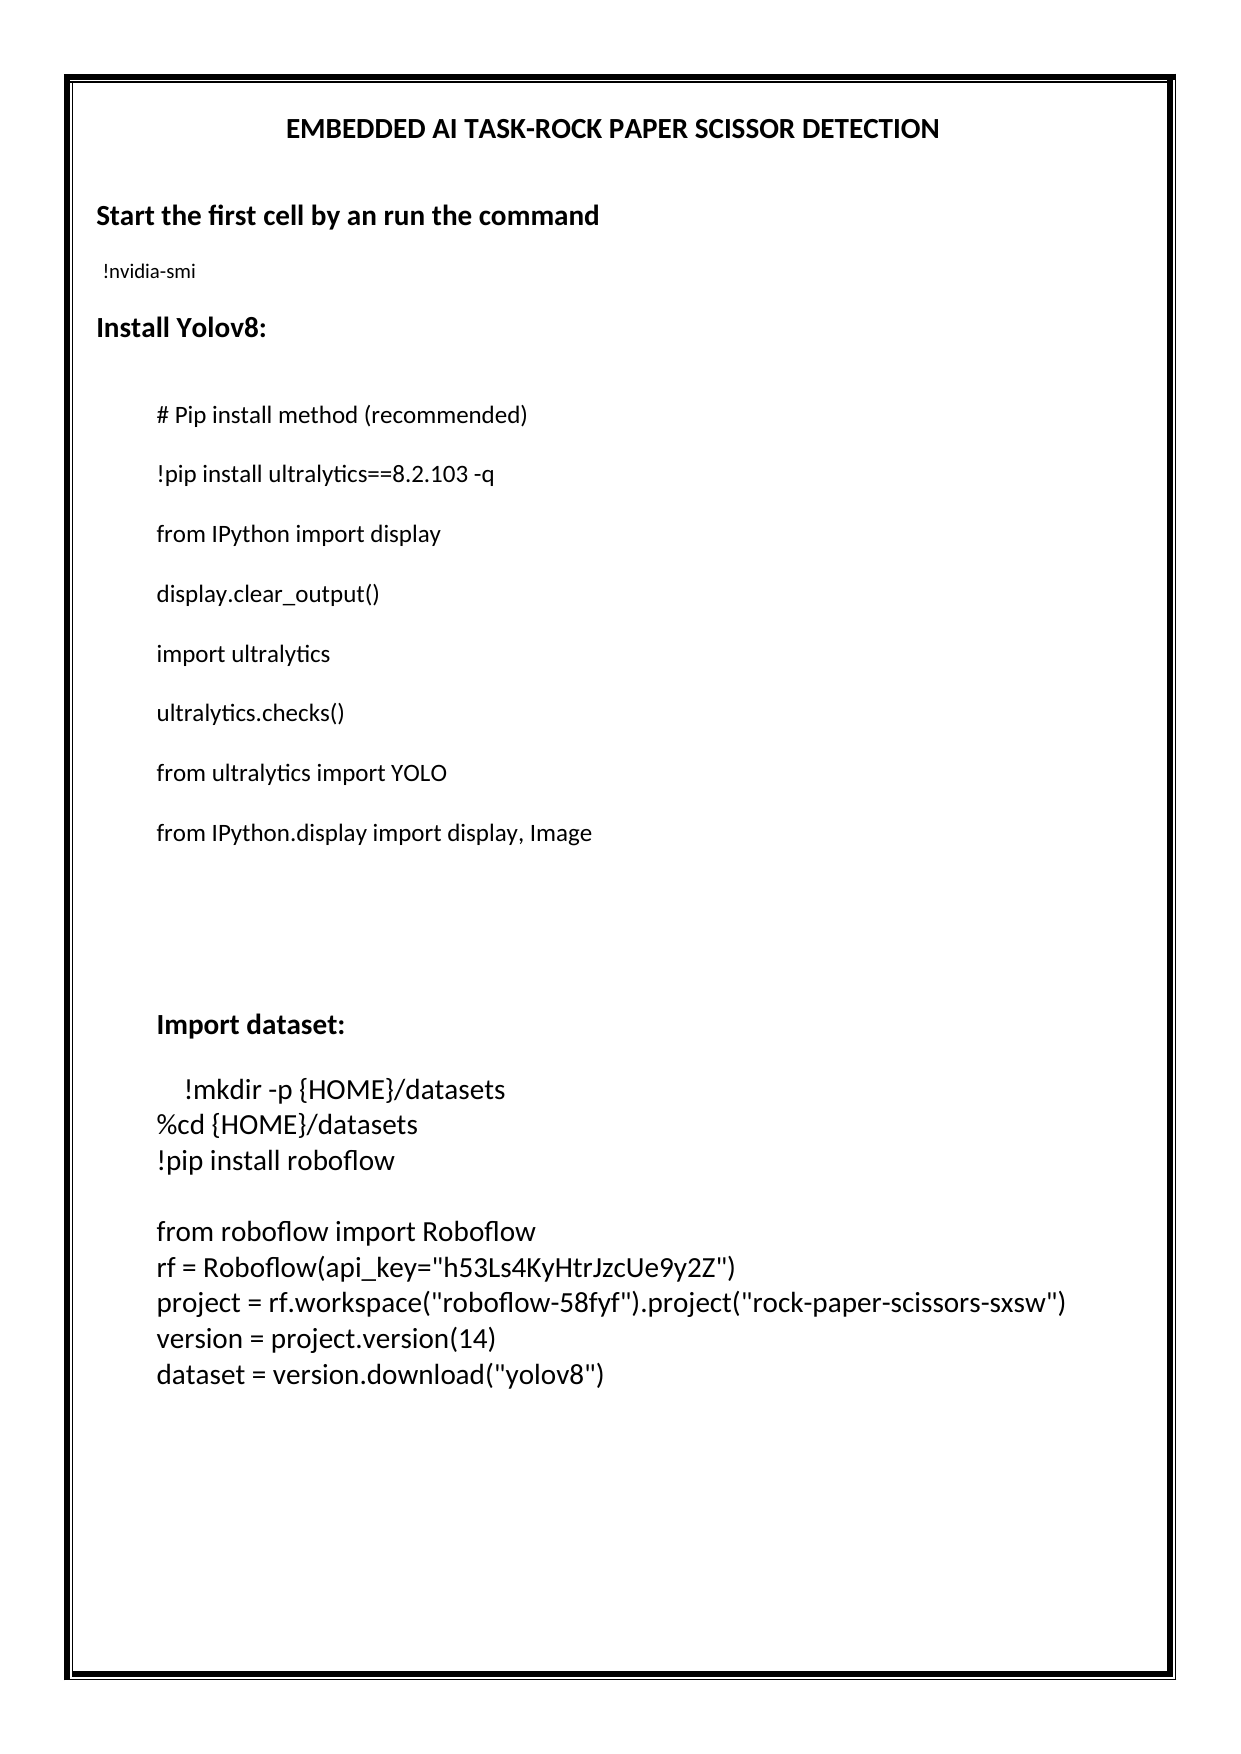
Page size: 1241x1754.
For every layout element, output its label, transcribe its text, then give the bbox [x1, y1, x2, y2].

text Install Yolov8: [81, 309, 1159, 344]
text Import dataset: [156, 1006, 1159, 1042]
text ultralytics.checks() [156, 697, 1159, 728]
text display.clear_output() [156, 578, 1159, 608]
text Start the first cell by an run the command [81, 197, 1159, 232]
text # Pip install method (recommended) [156, 399, 1159, 429]
text rf = Roboflow(api_key="h53Ls4KyHtrJzcUe9y2Z") [156, 1249, 1159, 1284]
text %cd {HOME}/datasets [156, 1106, 1159, 1142]
text version = project.version(14) [156, 1320, 1159, 1356]
text from roboflow import Roboflow [156, 1213, 1159, 1249]
text !pip install ultralytics==8.2.103 -q [156, 459, 1159, 489]
text !pip install roboflow [156, 1142, 1159, 1178]
text from IPython import display [156, 518, 1159, 549]
text EMBEDDED AI TASK-ROCK PAPER SCISSOR DETECTION [81, 110, 1159, 146]
text project = rf.workspace("roboflow-58fyf").project("rock-paper-scissors-sxsw") [156, 1284, 1159, 1320]
text from ultralytics import YOLO [156, 757, 1159, 788]
text from IPython.display import display, Image [156, 817, 1159, 847]
text !mkdir -p {HOME}/datasets [81, 1071, 1159, 1106]
text !nvidia-smi [81, 258, 1159, 283]
text import ultralytics [156, 638, 1159, 668]
text dataset = version.download("yolov8") [156, 1356, 1159, 1391]
